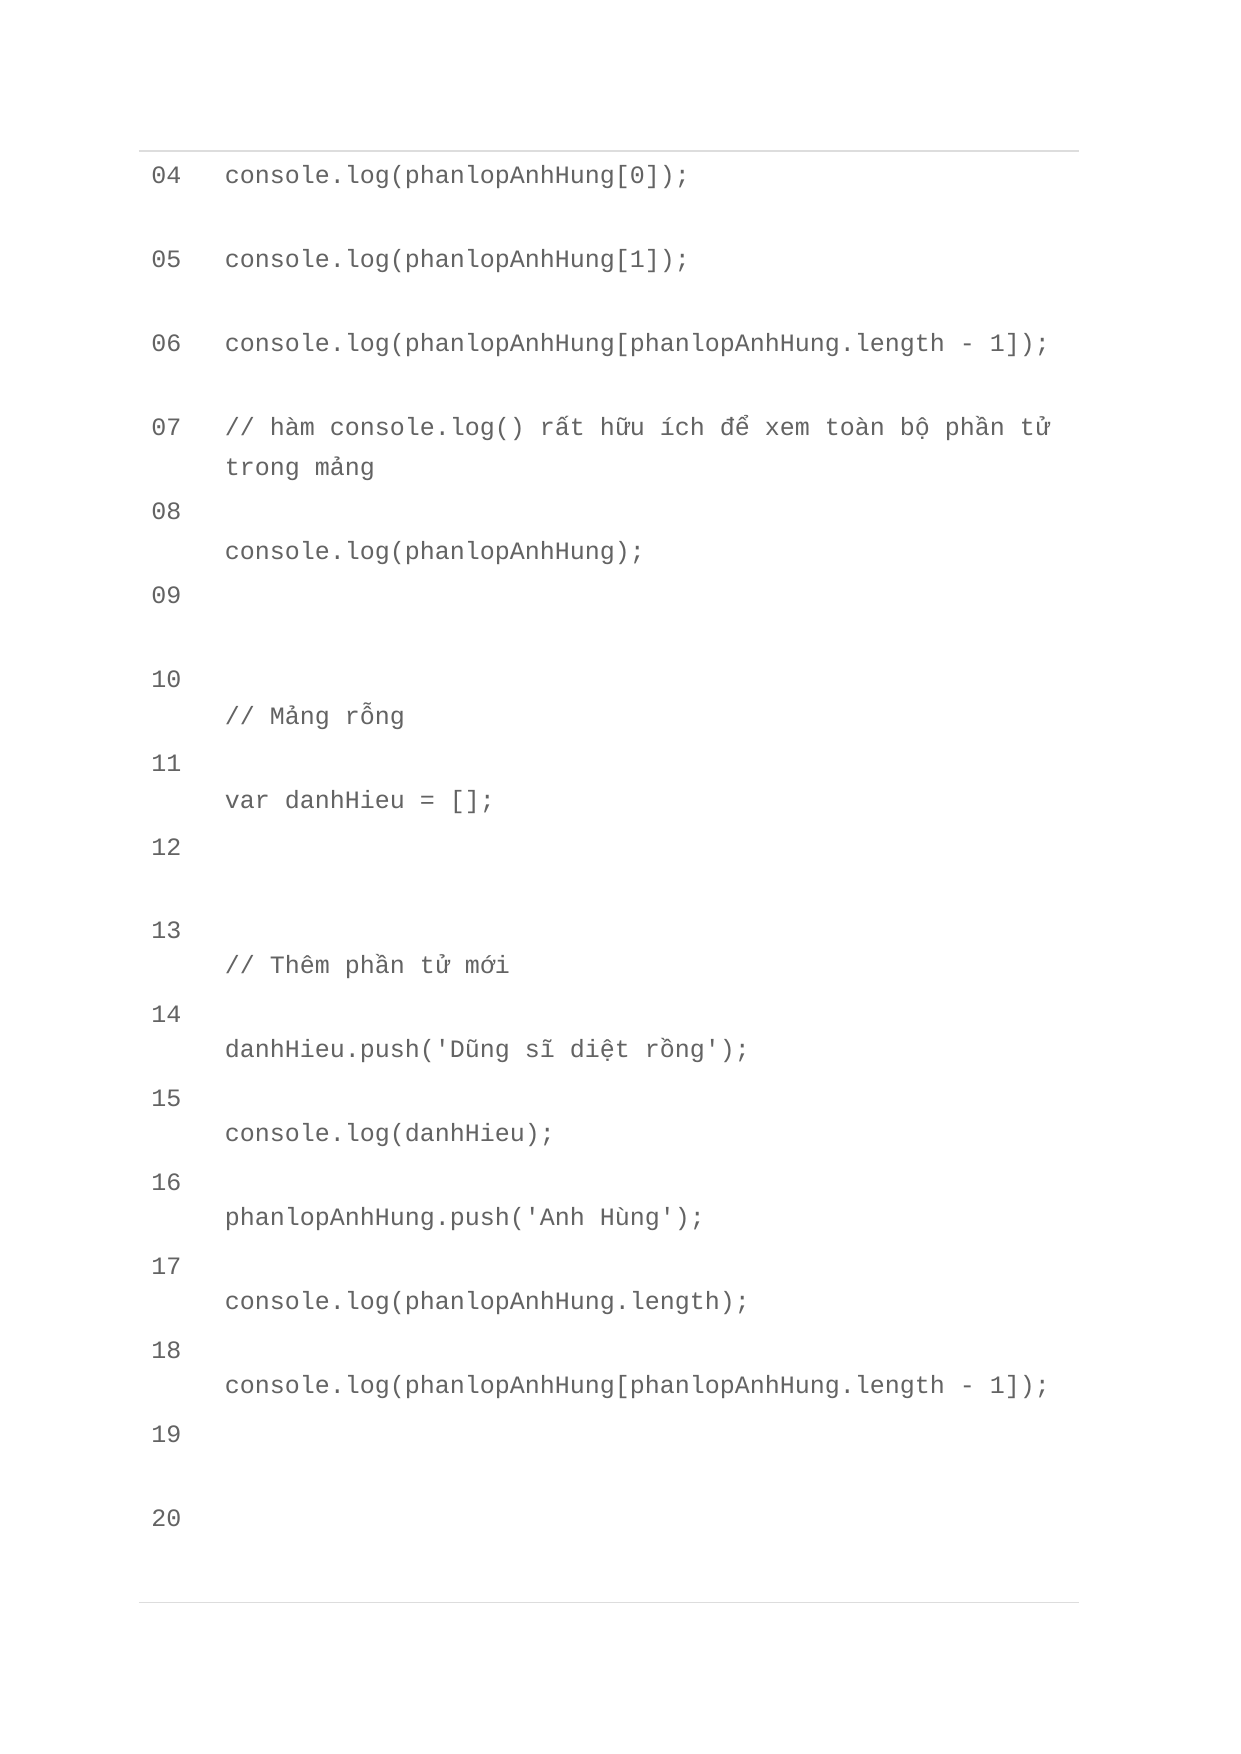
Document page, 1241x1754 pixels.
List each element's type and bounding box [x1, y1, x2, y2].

table_header [139, 152, 212, 1601]
table_header [212, 152, 1079, 1601]
